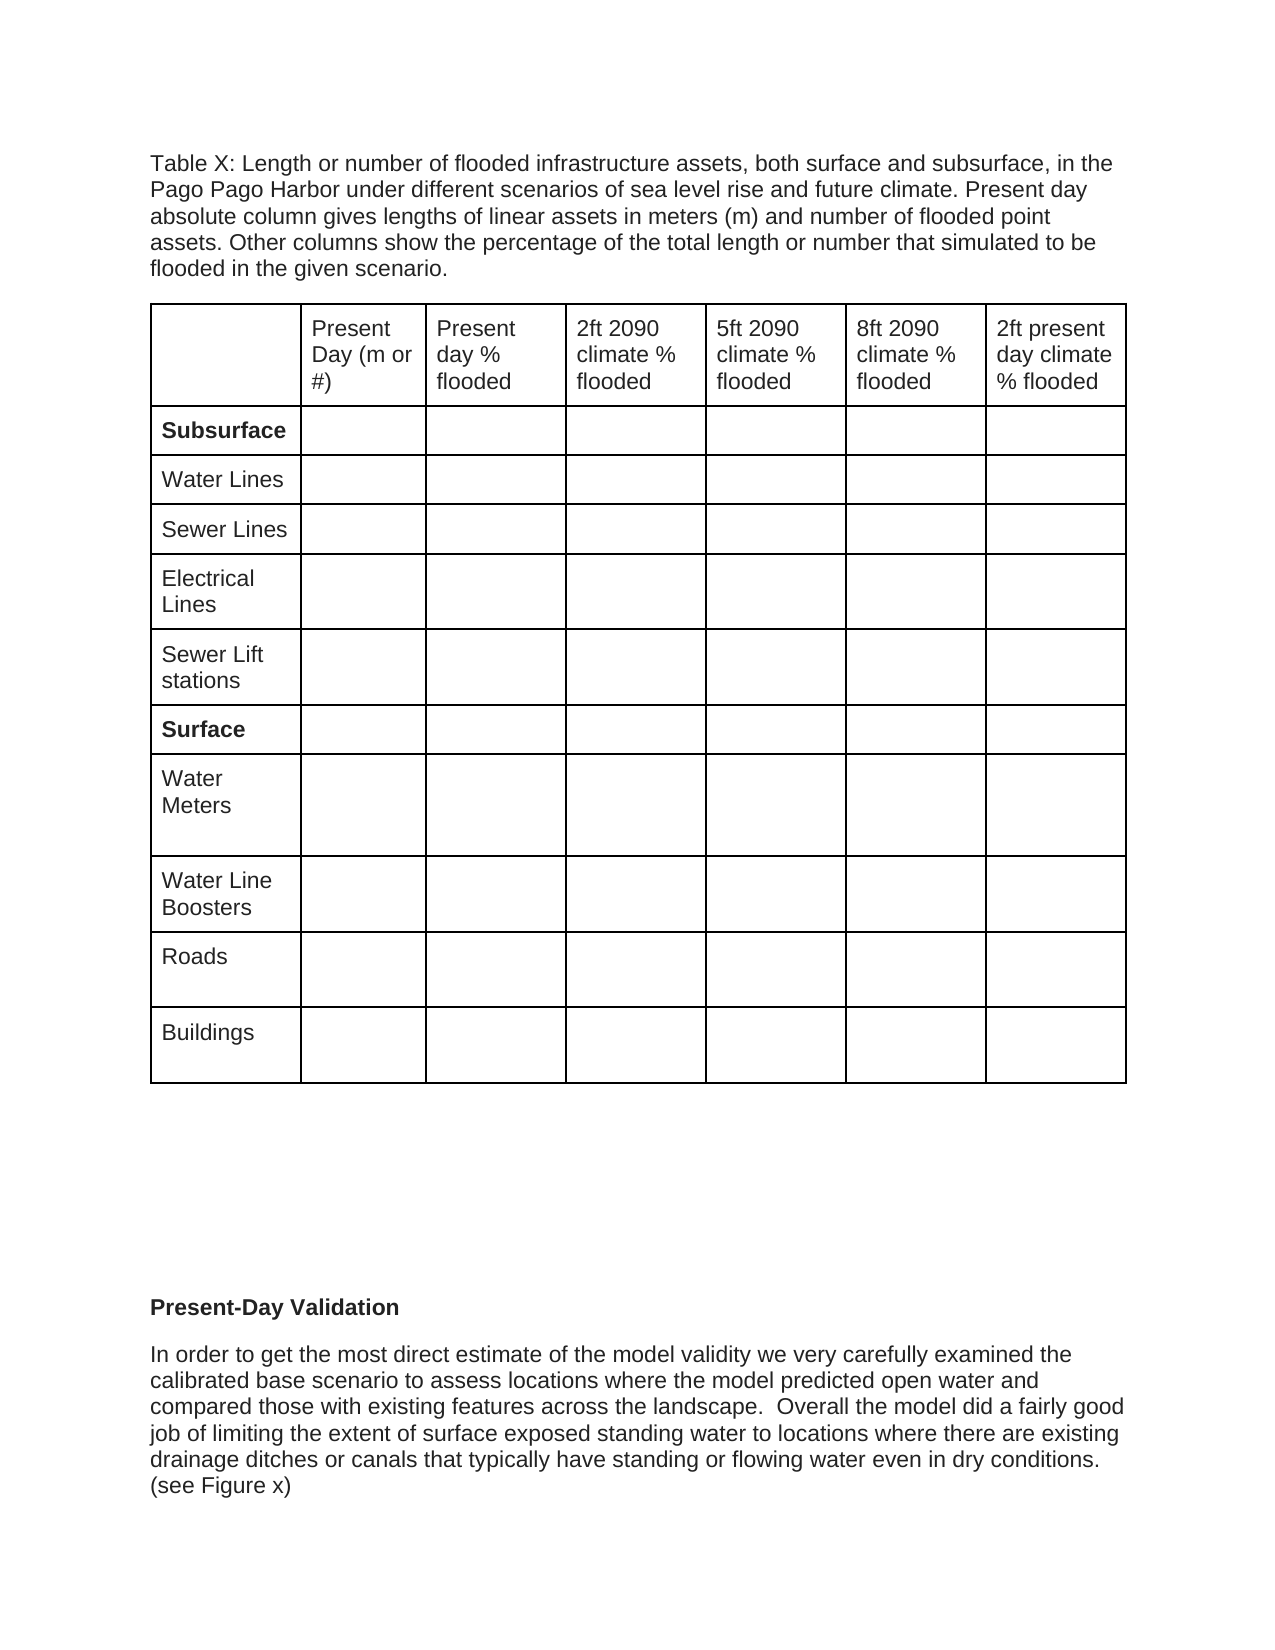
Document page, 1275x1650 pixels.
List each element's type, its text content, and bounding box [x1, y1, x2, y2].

table_header Present day % flooded [427, 305, 565, 404]
table_cell [427, 1008, 565, 1082]
table_cell [302, 933, 425, 1006]
table_cell [707, 933, 845, 1006]
table_cell Buildings [152, 1008, 300, 1082]
table_header Present Day (m or #) [302, 305, 425, 404]
table_cell [847, 555, 985, 628]
table_cell Water Line Boosters [152, 857, 300, 931]
table_cell [302, 630, 425, 704]
table_cell [707, 755, 845, 855]
table_cell [302, 755, 425, 855]
table_cell [427, 456, 565, 503]
table_cell [302, 1008, 425, 1082]
table_cell [567, 933, 705, 1006]
table_cell [427, 505, 565, 552]
table_cell [847, 1008, 985, 1082]
table_header 5ft 2090 climate % flooded [707, 305, 845, 404]
table_cell [567, 857, 705, 931]
table_cell Roads [152, 933, 300, 1006]
table_header 8ft 2090 climate % flooded [847, 305, 985, 404]
table_cell [987, 407, 1125, 454]
table_cell [847, 505, 985, 552]
table_cell [987, 555, 1125, 628]
table_cell [427, 630, 565, 704]
table_cell Subsurface [152, 407, 300, 454]
table_cell [987, 755, 1125, 855]
table_cell Sewer Lines [152, 505, 300, 552]
table_cell [302, 407, 425, 454]
text In order to get the most direct estimate of the model validity we very carefully examined the calibrated base scenario to assess locations where the model predicted open water and compared those with existing features across the landscape. Overall the model did a fairly good job of limiting the extent of surface exposed standing water to locations where there are existing drainage ditches or canals that typically have standing or flowing water even in dry conditions. (see Figure x) [150, 1341, 1125, 1499]
table_cell [567, 555, 705, 628]
table_header [152, 305, 300, 404]
table_cell [302, 456, 425, 503]
table_cell [567, 755, 705, 855]
table_cell [567, 630, 705, 704]
table_cell [987, 706, 1125, 753]
table_cell [847, 755, 985, 855]
table_cell [567, 1008, 705, 1082]
table_cell [302, 706, 425, 753]
table_cell [847, 630, 985, 704]
table_cell [427, 555, 565, 628]
table_cell [302, 555, 425, 628]
table_cell [302, 505, 425, 552]
table_cell [707, 407, 845, 454]
table_cell [707, 555, 845, 628]
table_cell [302, 857, 425, 931]
table_cell [987, 456, 1125, 503]
table_cell [567, 456, 705, 503]
table_header 2ft present day climate % flooded [987, 305, 1125, 404]
table_cell Surface [152, 706, 300, 753]
table_cell [427, 706, 565, 753]
table_cell [847, 456, 985, 503]
table_cell [427, 933, 565, 1006]
table_cell [707, 505, 845, 552]
table_cell Water Meters [152, 755, 300, 855]
table_cell [987, 1008, 1125, 1082]
table_cell [567, 505, 705, 552]
table_cell [987, 933, 1125, 1006]
table_cell [707, 706, 845, 753]
table_cell [987, 630, 1125, 704]
text Present-Day Validation [150, 1293, 1125, 1320]
table_cell [707, 857, 845, 931]
table_cell [707, 456, 845, 503]
table_cell Electrical Lines [152, 555, 300, 628]
text Table X: Length or number of flooded infrastructure assets, both surface and subsurface, in the Pago Pago Harbor under different scenarios of sea level rise and future climate. Present day absolute column gives lengths of linear assets in meters (m) and number of flooded point assets. Other columns show the percentage of the total length or number that simulated to be flooded in the given scenario. [150, 150, 1125, 282]
table_cell [427, 857, 565, 931]
table_cell [847, 933, 985, 1006]
table_cell [707, 630, 845, 704]
table_cell [427, 407, 565, 454]
table_cell [567, 407, 705, 454]
table_cell [567, 706, 705, 753]
table_cell [847, 706, 985, 753]
table_cell Water Lines [152, 456, 300, 503]
table_cell [707, 1008, 845, 1082]
table_cell [987, 857, 1125, 931]
table_header 2ft 2090 climate % flooded [567, 305, 705, 404]
table_cell Sewer Lift stations [152, 630, 300, 704]
table_cell [987, 505, 1125, 552]
table_cell [427, 755, 565, 855]
table_cell [847, 857, 985, 931]
table_cell [847, 407, 985, 454]
